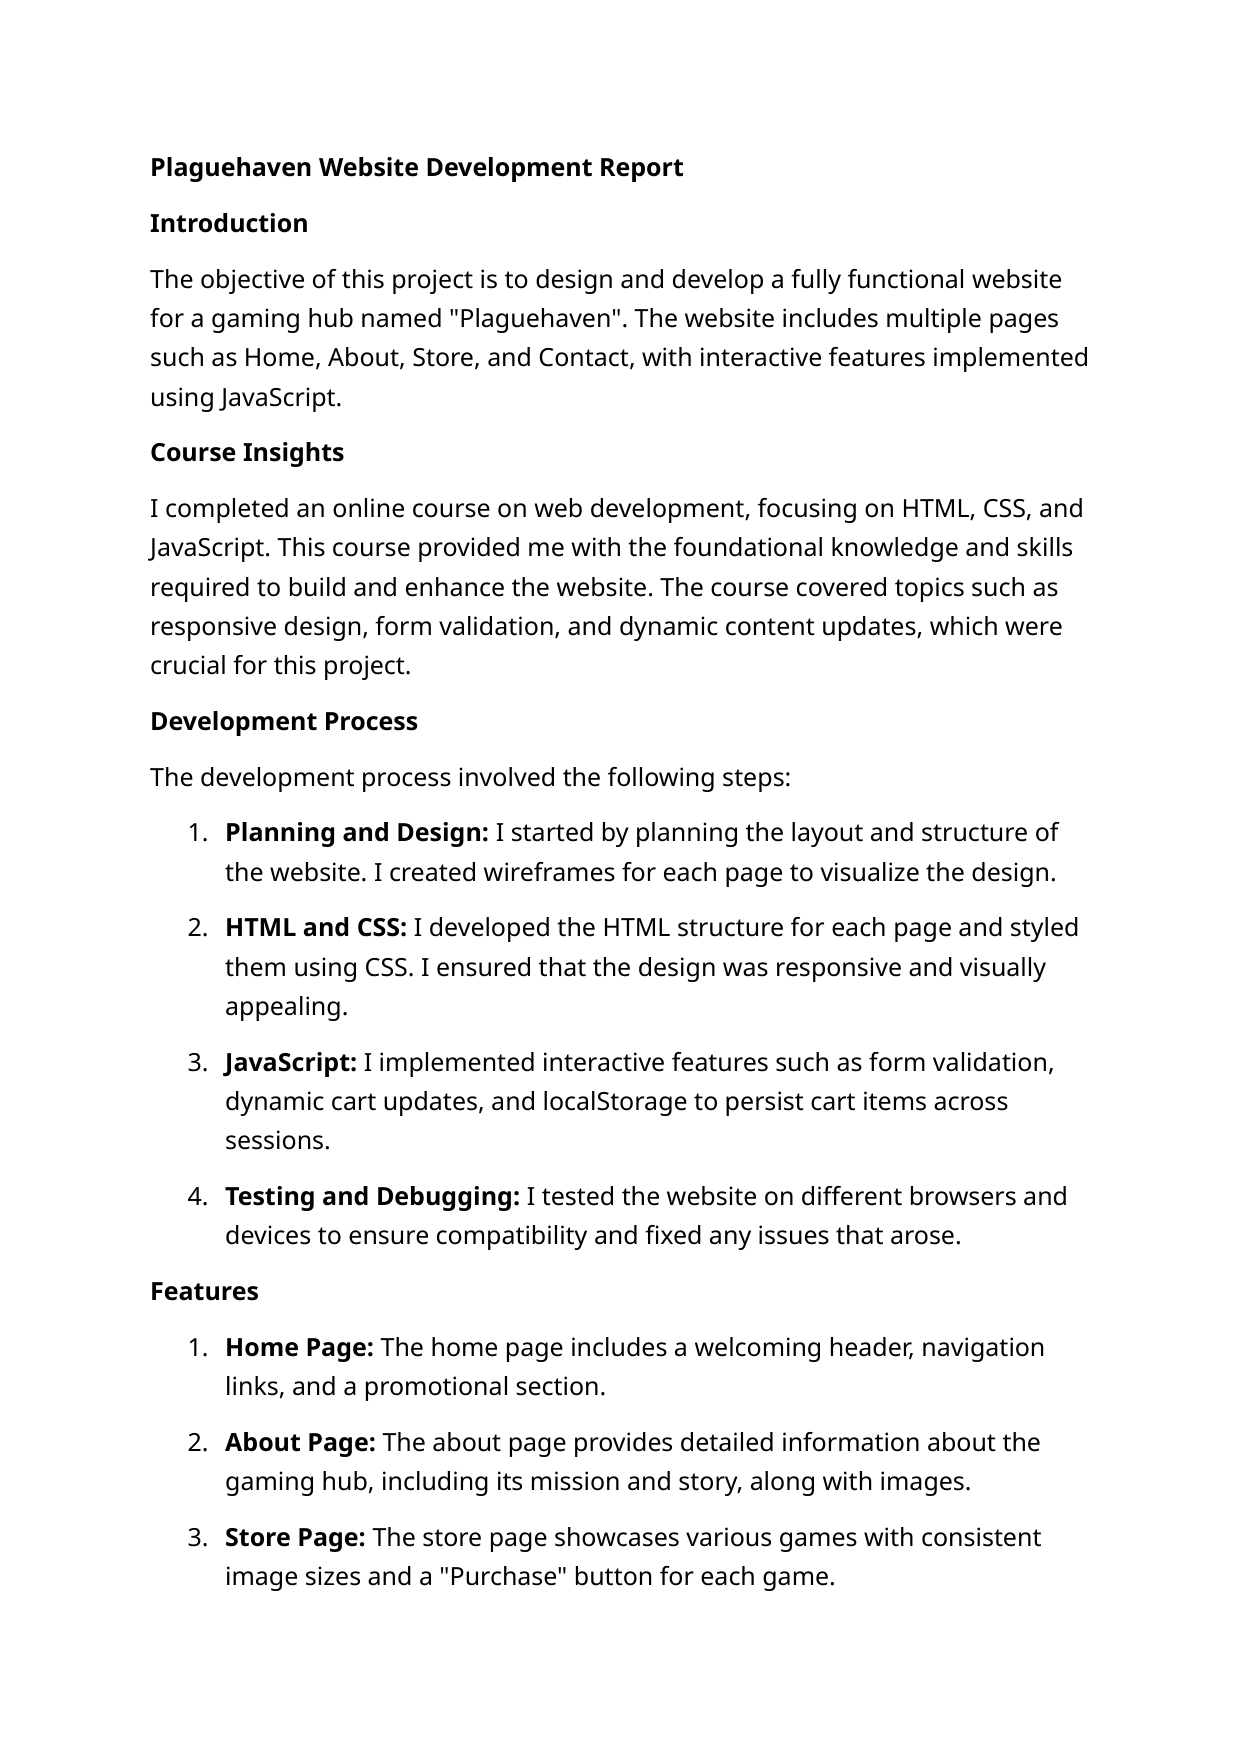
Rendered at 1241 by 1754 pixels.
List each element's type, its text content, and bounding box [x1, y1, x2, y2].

list JavaScript: I implemented interactive features such as form validation, dynamic cart updates, and localStorage to persist cart items across sessions. [187, 1044, 1090, 1157]
list Home Page: The home page includes a welcoming header, navigation links, and a promotional section. [187, 1329, 1090, 1402]
text Introduction [150, 206, 1090, 240]
text Course Insights [150, 435, 1090, 469]
list HTML and CSS: I developed the HTML structure for each page and styled them using CSS. I ensured that the design was responsive and visually appealing. [187, 910, 1090, 1022]
text Plaguehaven Website Development Report [150, 150, 1090, 184]
text The objective of this project is to design and develop a fully functional website for a gaming hub named "Plaguehaven". The website includes multiple pages such as Home, About, Store, and Contact, with interactive features implemented using JavaScript. [150, 262, 1090, 413]
text Development Process [150, 703, 1090, 737]
list Planning and Design: I started by planning the layout and structure of the website. I created wireframes for each page to visualize the design. [187, 815, 1090, 888]
text The development process involved the following steps: [150, 759, 1090, 793]
text I completed an online course on web development, focusing on HTML, CSS, and JavaScript. This course provided me with the foundational knowledge and skills required to build and enhance the website. The course covered topics such as responsive design, form validation, and dynamic content updates, which were crucial for this project. [150, 491, 1090, 682]
list About Page: The about page provides detailed information about the gaming hub, including its mission and story, along with images. [187, 1424, 1090, 1497]
list Testing and Debugging: I tested the website on different browsers and devices to ensure compatibility and fixed any issues that arose. [187, 1178, 1090, 1252]
list Store Page: The store page showcases various games with consistent image sizes and a "Purchase" button for each game. [187, 1519, 1090, 1592]
text Features [150, 1273, 1090, 1307]
